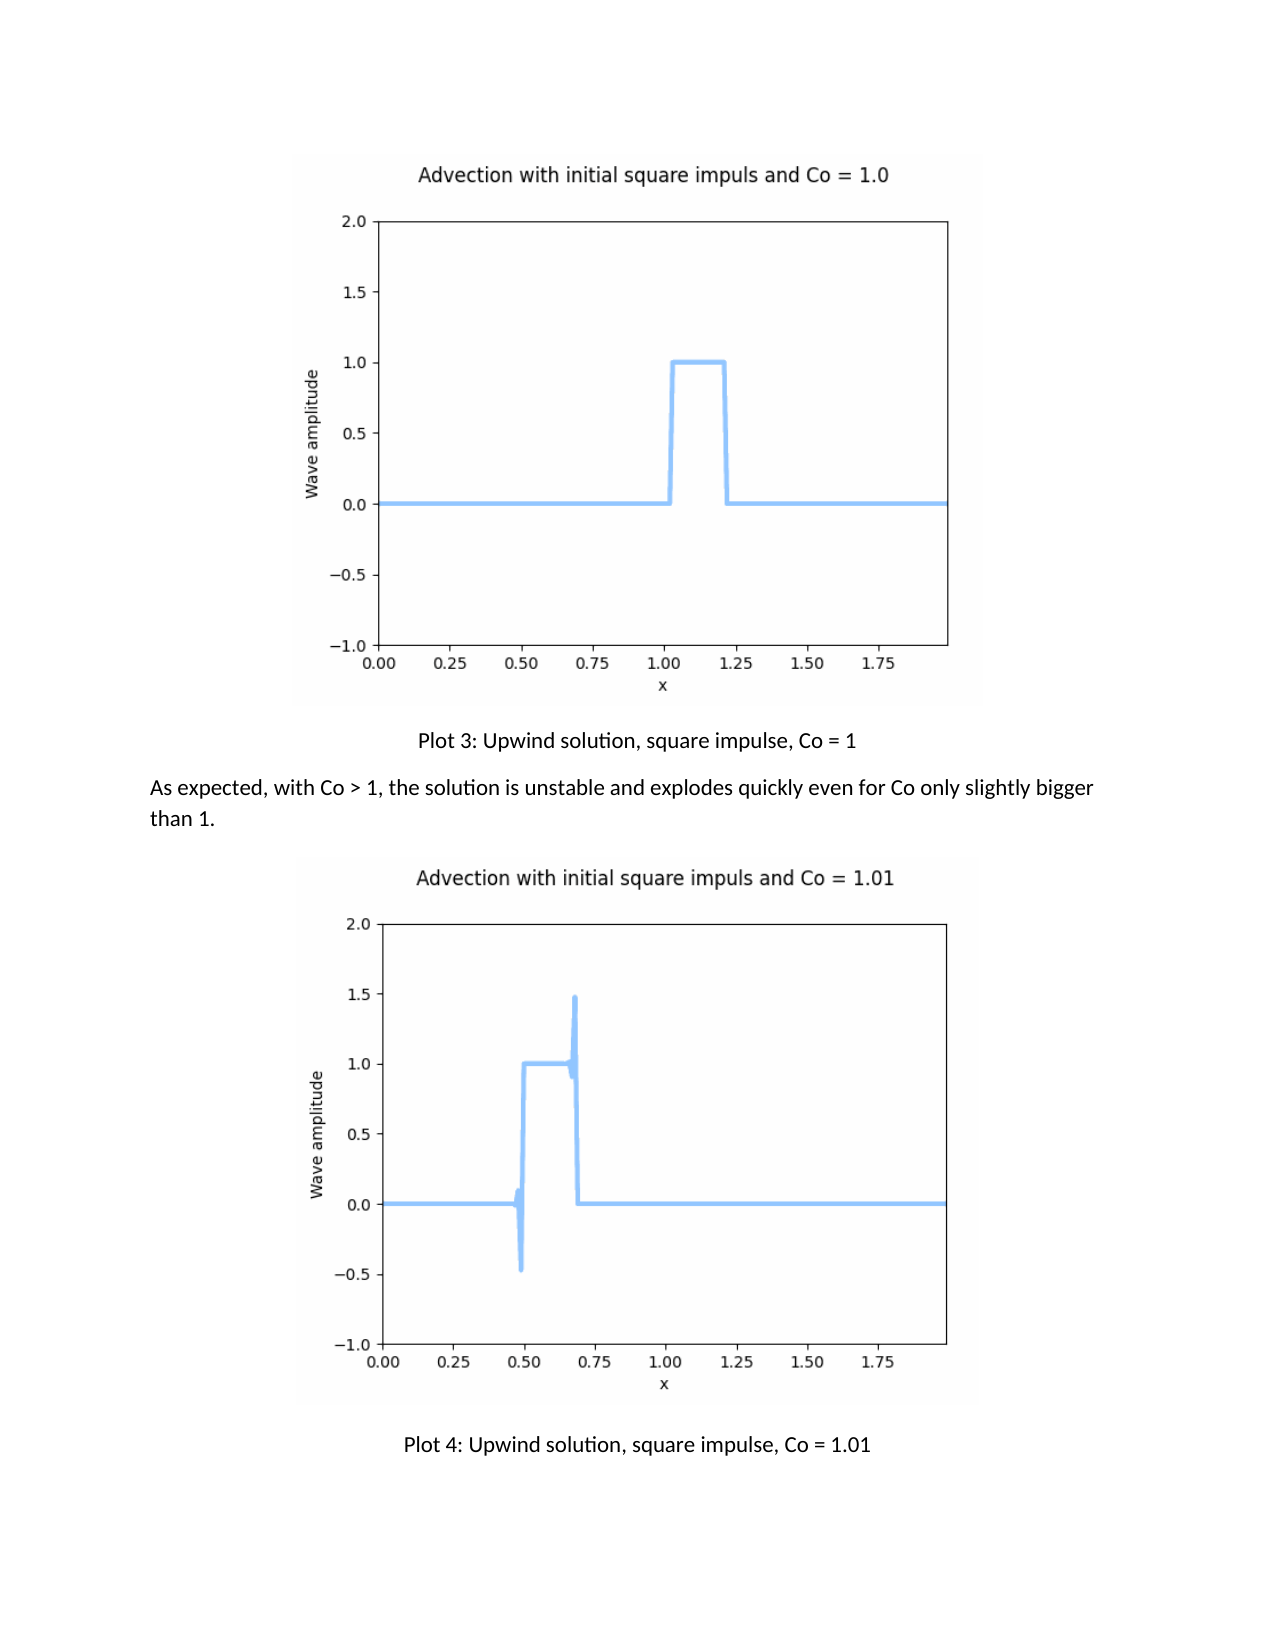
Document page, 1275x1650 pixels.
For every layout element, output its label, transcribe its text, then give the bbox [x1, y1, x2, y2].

picture [291, 150, 984, 708]
text Plot 4: Upwind solution, square impulse, Co = 1.01 [150, 1430, 1125, 1458]
text Plot 3: Upwind solution, square impulse, Co = 1 [150, 727, 1125, 755]
picture [296, 850, 979, 1412]
text As expected, with Co > 1, the solution is unstable and explodes quickly even for Co only slightly bigger than 1. [150, 773, 1125, 832]
